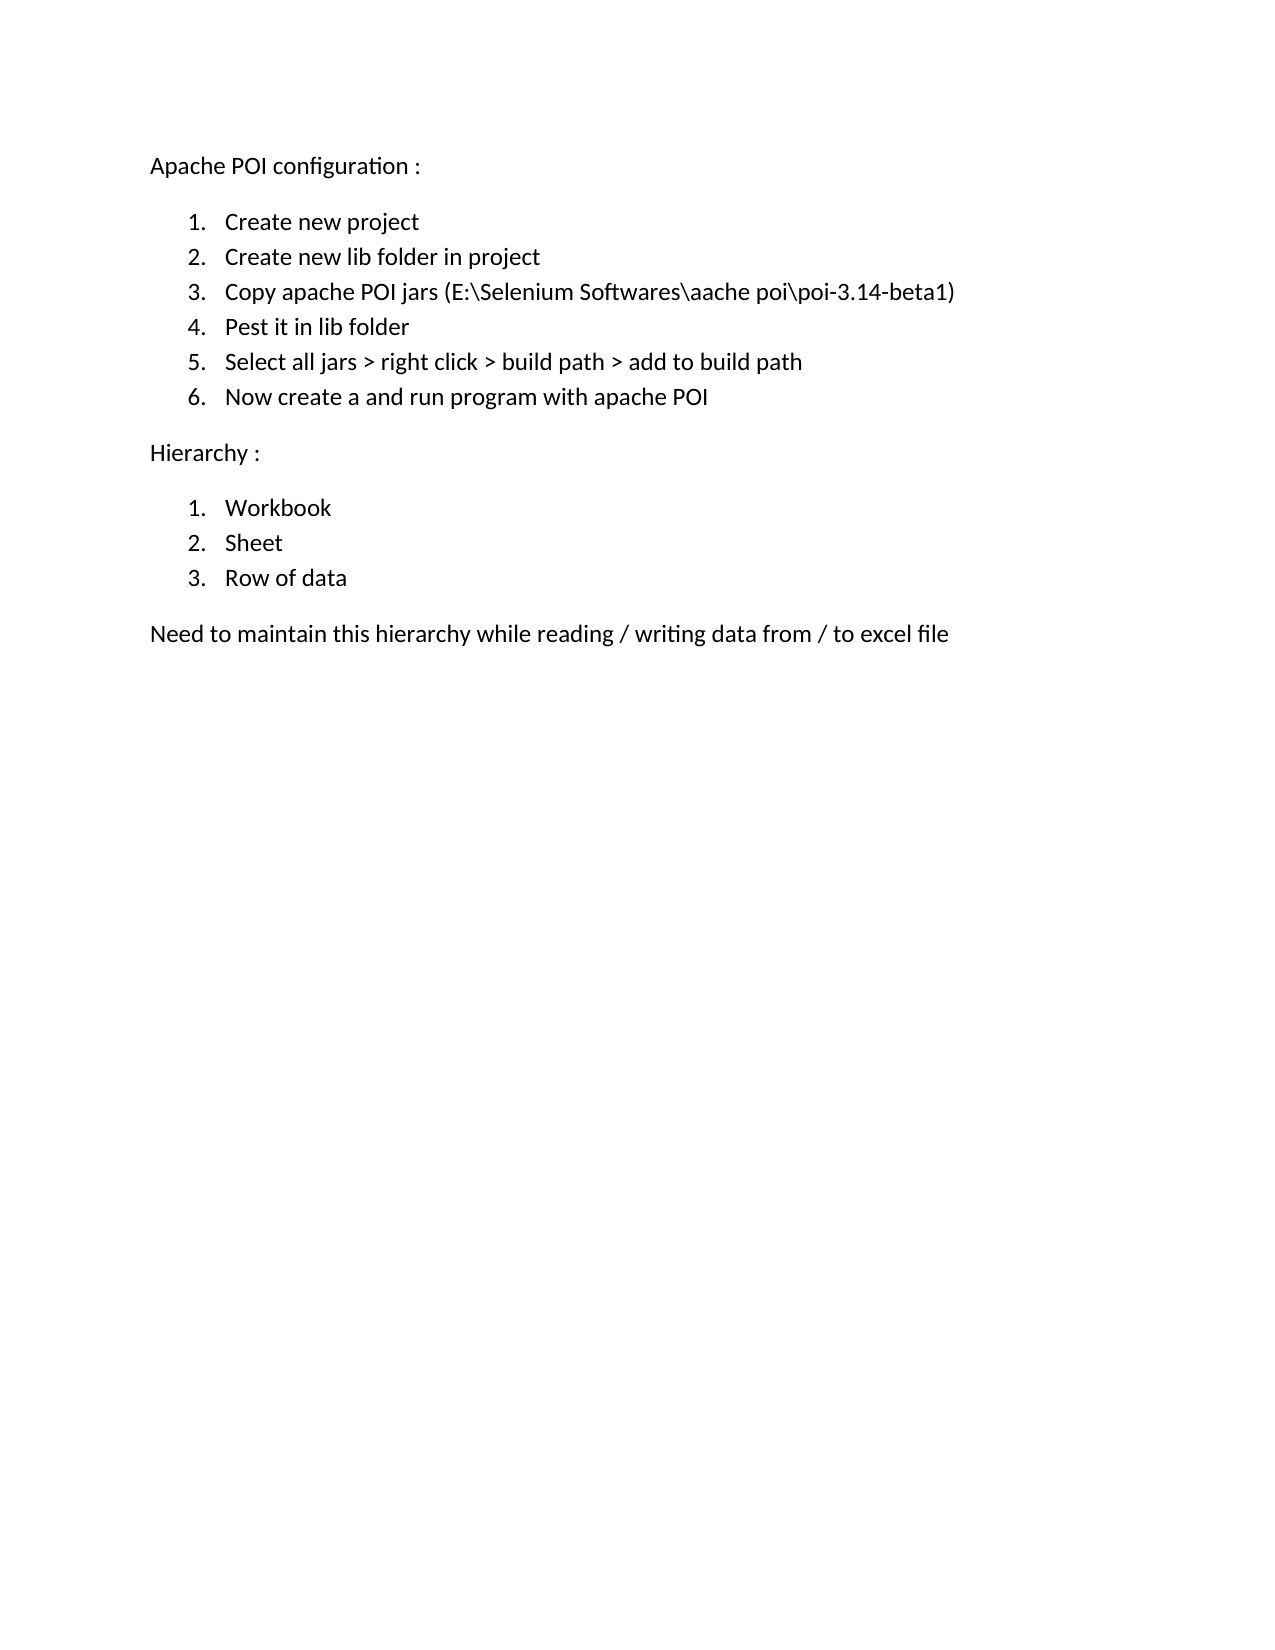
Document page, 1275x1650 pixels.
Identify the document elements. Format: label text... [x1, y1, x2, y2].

list Create new project [187, 206, 1125, 236]
list Select all jars > right click > build path > add to build path [187, 346, 1125, 376]
list Pest it in lib folder [187, 311, 1125, 341]
list Copy apache POI jars (E:\Selenium Softwares\aache poi\poi-3.14-beta1) [187, 276, 1125, 306]
list Now create a and run program with apache POI [187, 381, 1125, 411]
text Apache POI configuration : [150, 150, 1125, 181]
list Row of data [187, 562, 1125, 593]
list Create new lib folder in project [187, 241, 1125, 271]
text Hierarchy : [150, 437, 1125, 467]
text Need to maintain this hierarchy while reading / writing data from / to excel file [150, 618, 1125, 649]
list Workbook [187, 492, 1125, 523]
list Sheet [187, 527, 1125, 558]
